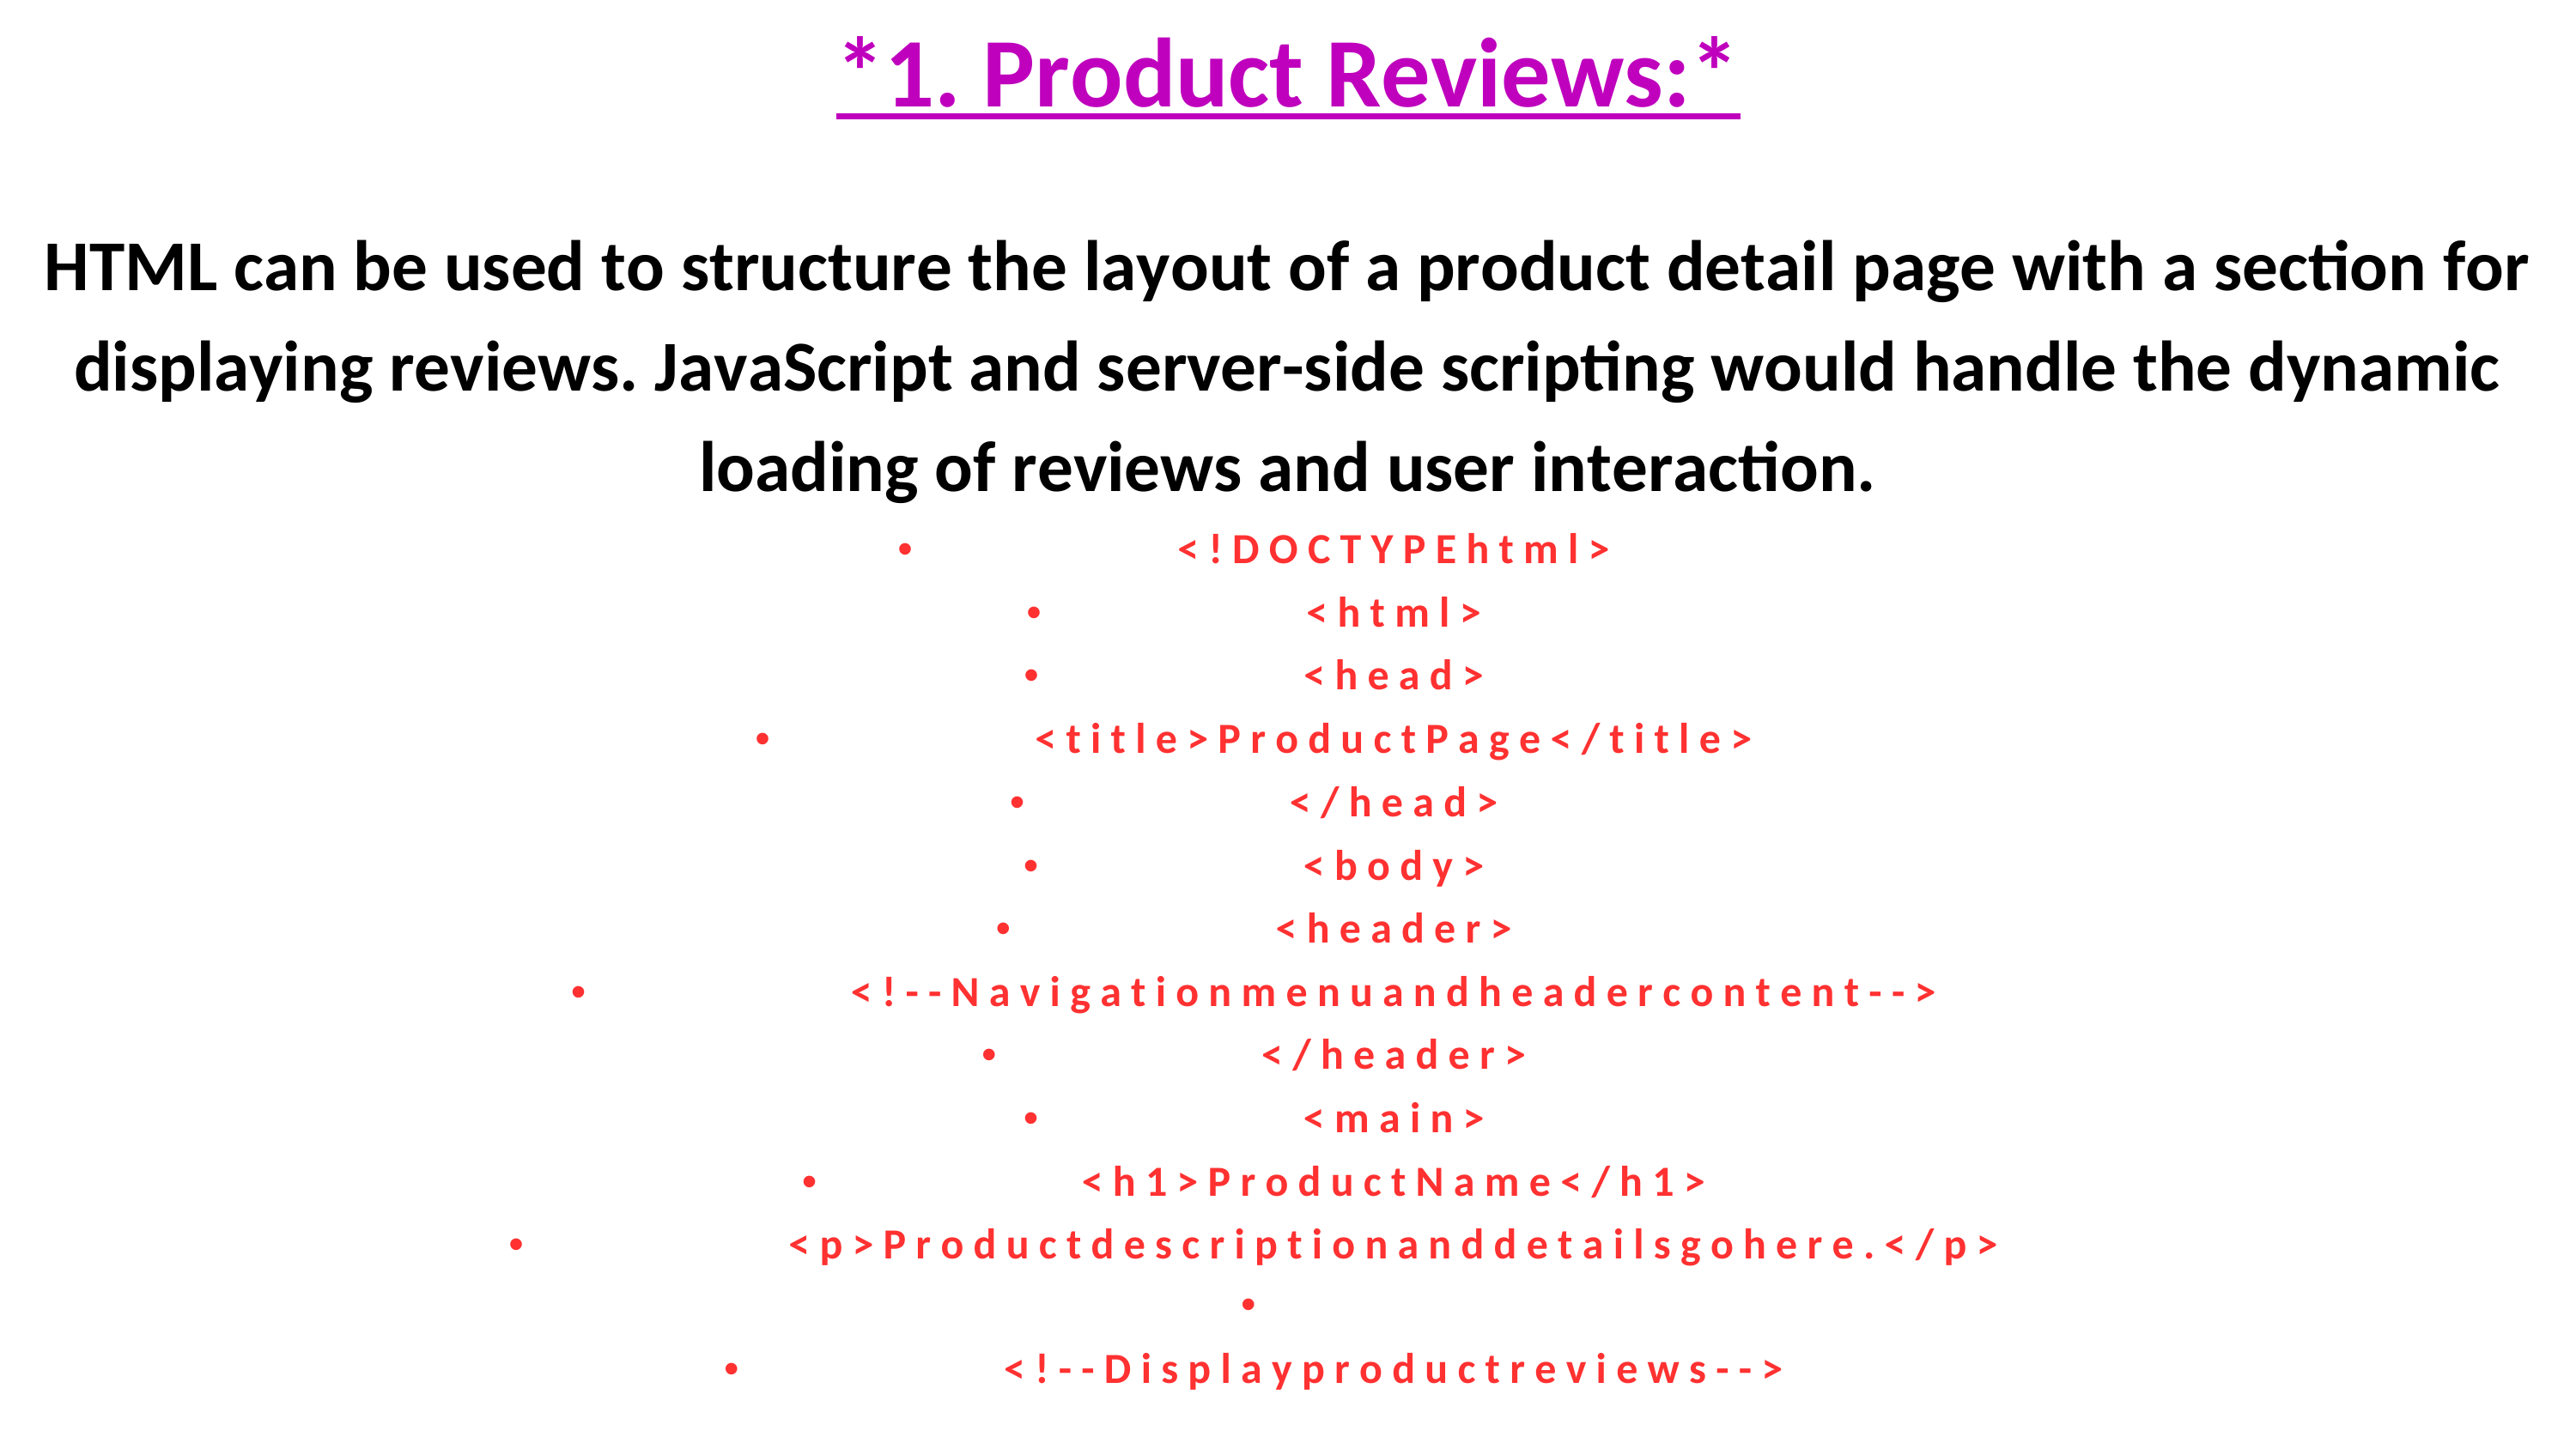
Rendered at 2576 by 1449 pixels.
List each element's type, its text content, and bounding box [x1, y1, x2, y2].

list < h t m l > [0, 585, 2507, 638]
list < / h e a d e r > [0, 1028, 2507, 1080]
subtitle *1. Product Reviews:* [0, 11, 2576, 131]
list < m a i n > [0, 1091, 2507, 1143]
text • [0, 1278, 2496, 1328]
list < t i t l e > P r o d u c t P a g e < / t i t l e > [0, 712, 2507, 764]
list < / h e a d > [0, 775, 2507, 828]
list < b o d y > [0, 838, 2507, 890]
list < h e a d e r > [0, 901, 2507, 954]
text HTML can be used to structure the layout of a product detail page with a section for displaying reviews. JavaScript and server-side scripting would handle the dynamic loading of reviews and user interaction. [0, 221, 2576, 509]
list < ! - - D i s p l a y p r o d u c t r e v i e w s - - > [0, 1341, 2507, 1393]
list < p > P r o d u c t d e s c r i p t i o n a n d d e t a i l s g o h e r e . < / p > [0, 1217, 2507, 1270]
list < h e a d > [0, 648, 2507, 700]
list < ! D O C T Y P E h t m l > [0, 522, 2507, 574]
list < ! - - N a v i g a t i o n m e n u a n d h e a d e r c o n t e n t - - > [0, 965, 2507, 1017]
list < h 1 > P r o d u c t N a m e < / h 1 > [0, 1154, 2507, 1207]
